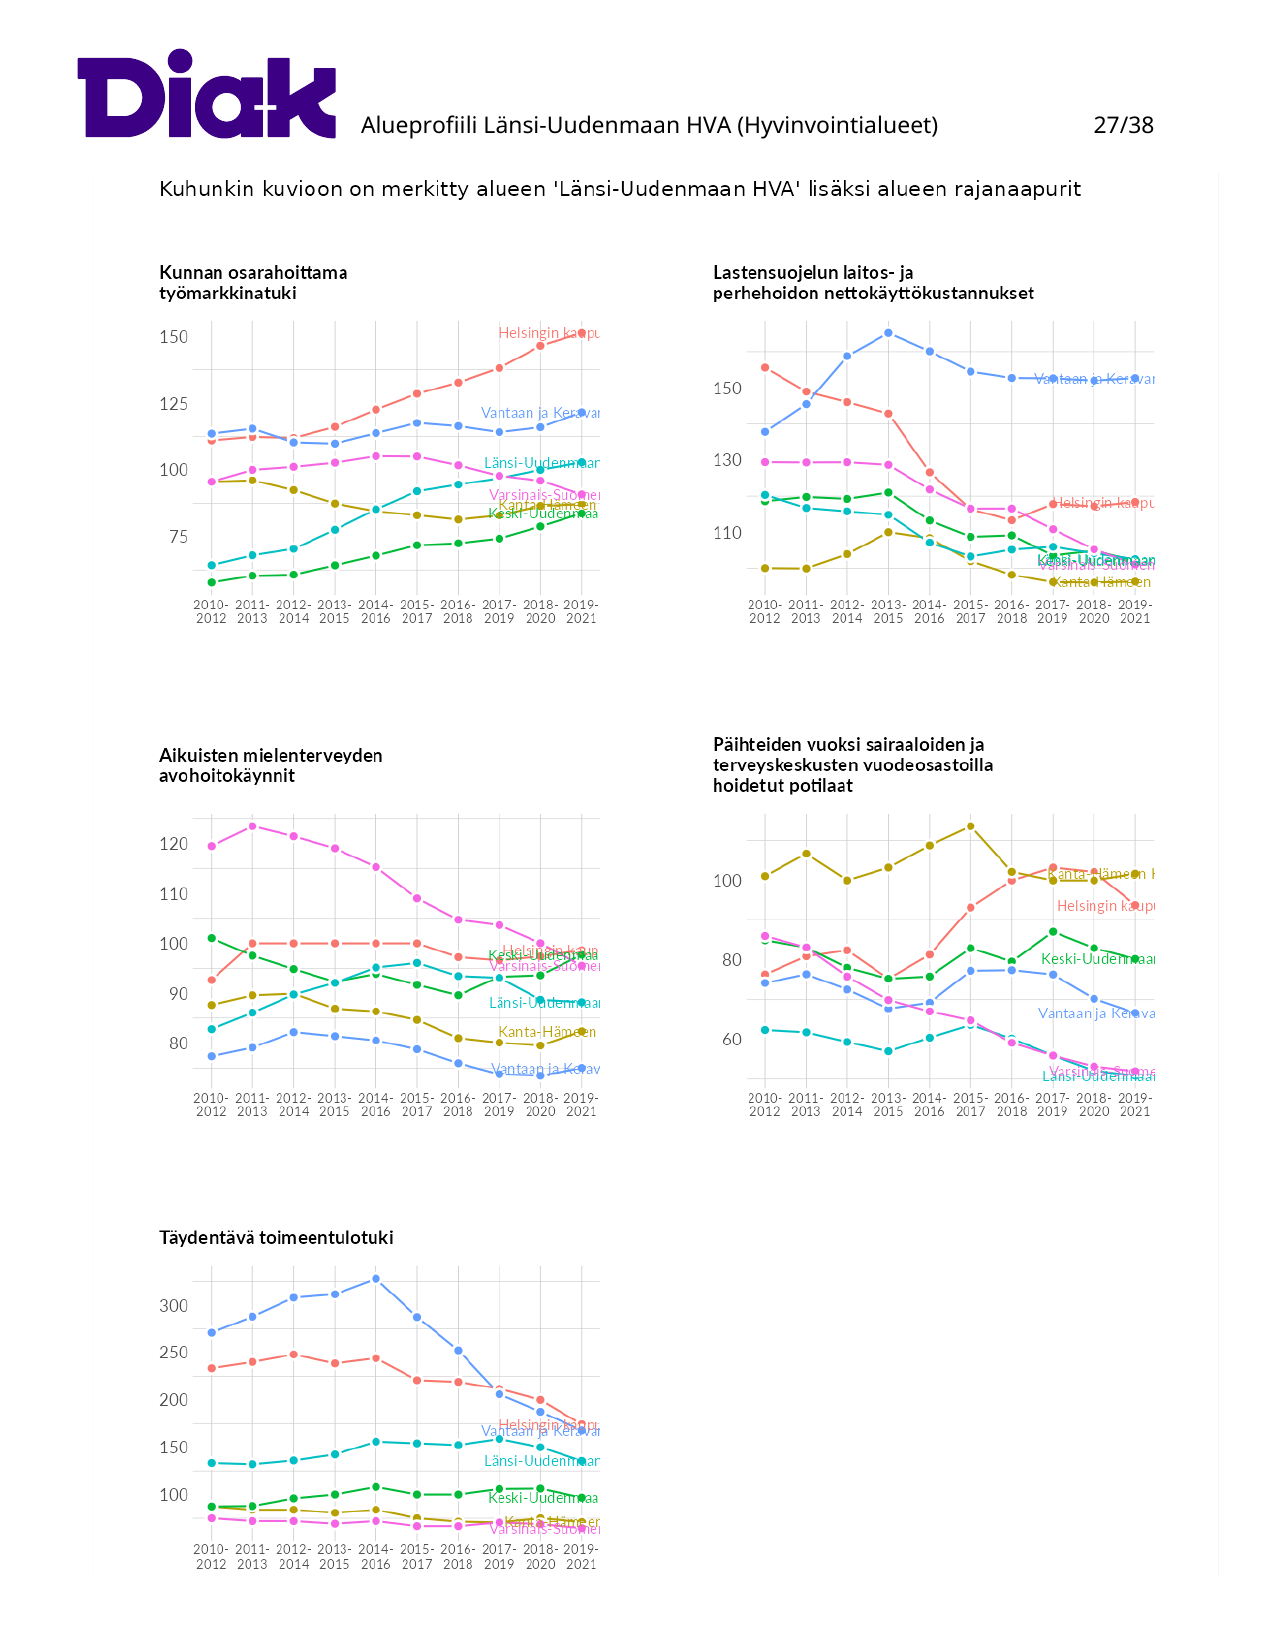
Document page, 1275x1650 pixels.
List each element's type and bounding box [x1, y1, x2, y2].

picture [93, 172, 1219, 1576]
